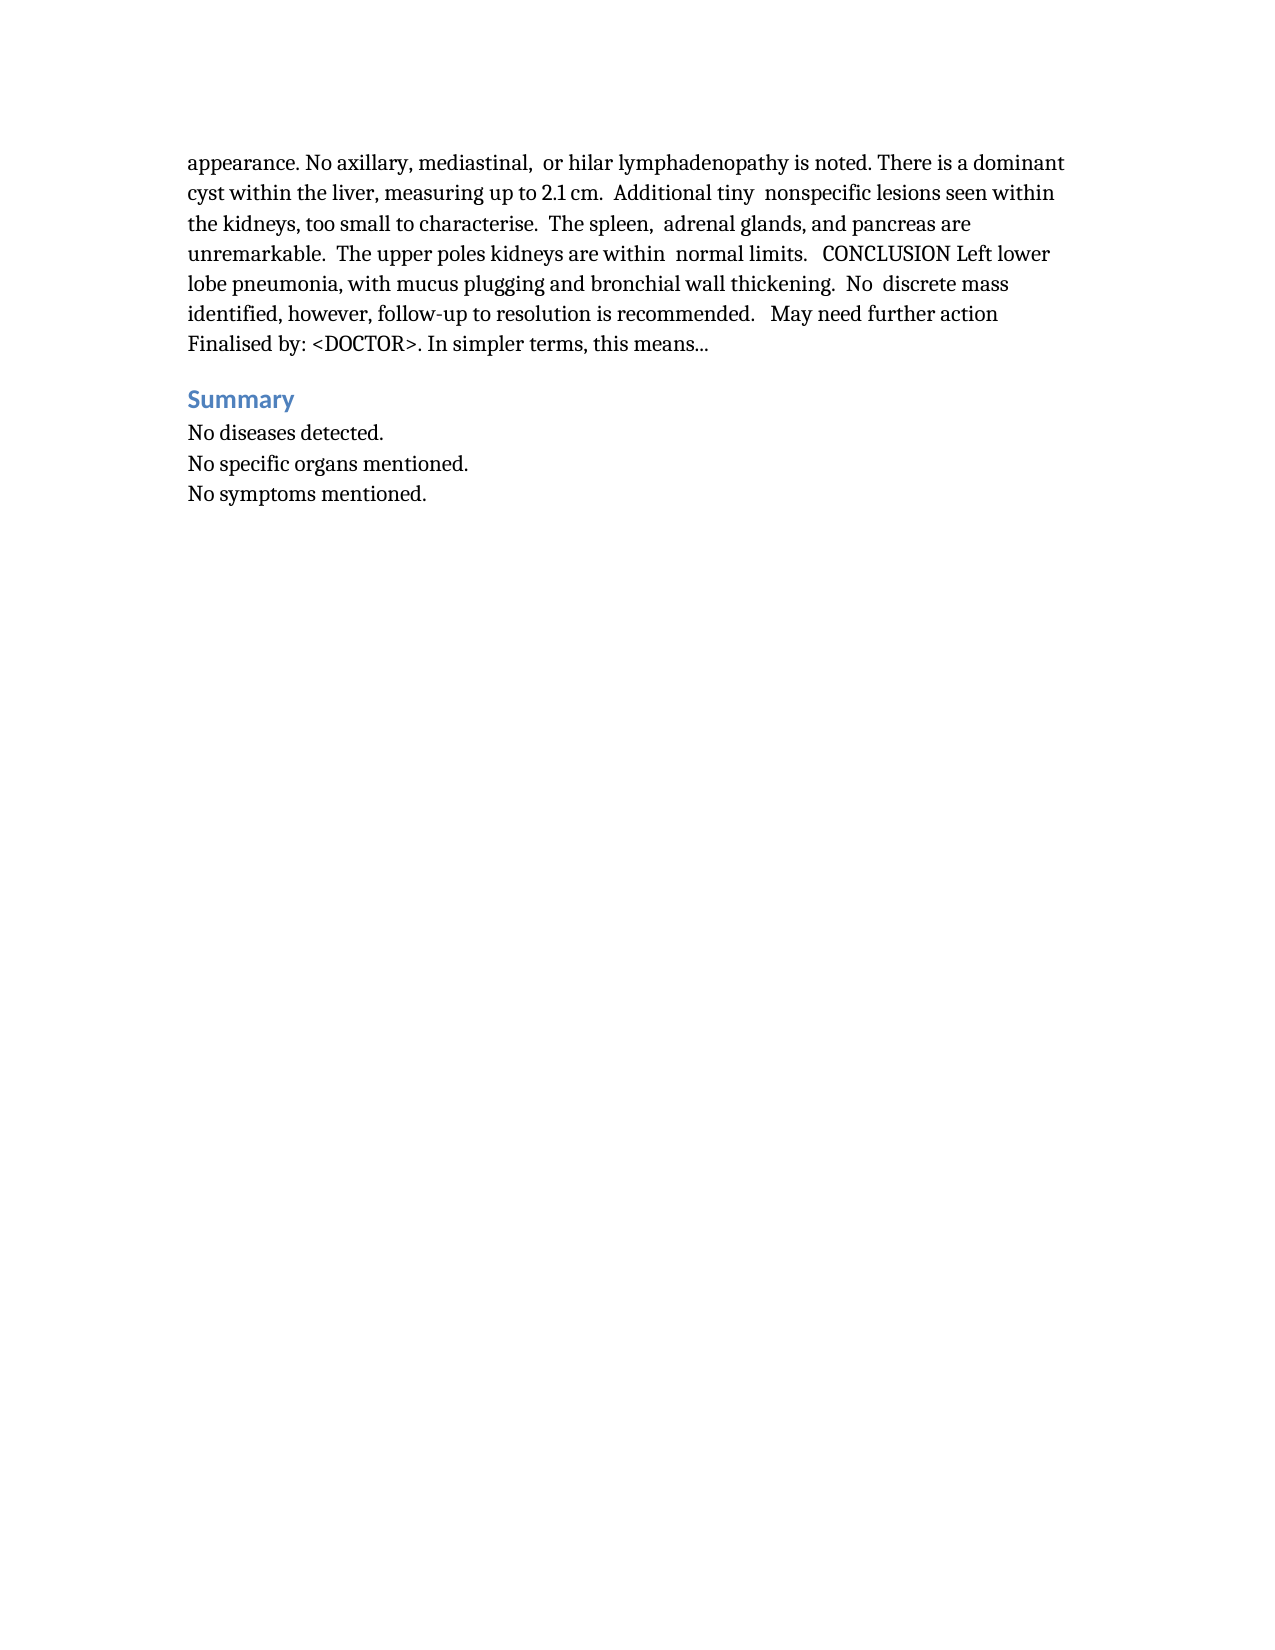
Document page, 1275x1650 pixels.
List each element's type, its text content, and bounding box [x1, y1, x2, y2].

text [187, 150, 1087, 358]
text No diseases detected. No specific organs mentioned. No symptoms mentioned. [187, 420, 1087, 507]
subtitle Summary [187, 382, 1087, 415]
